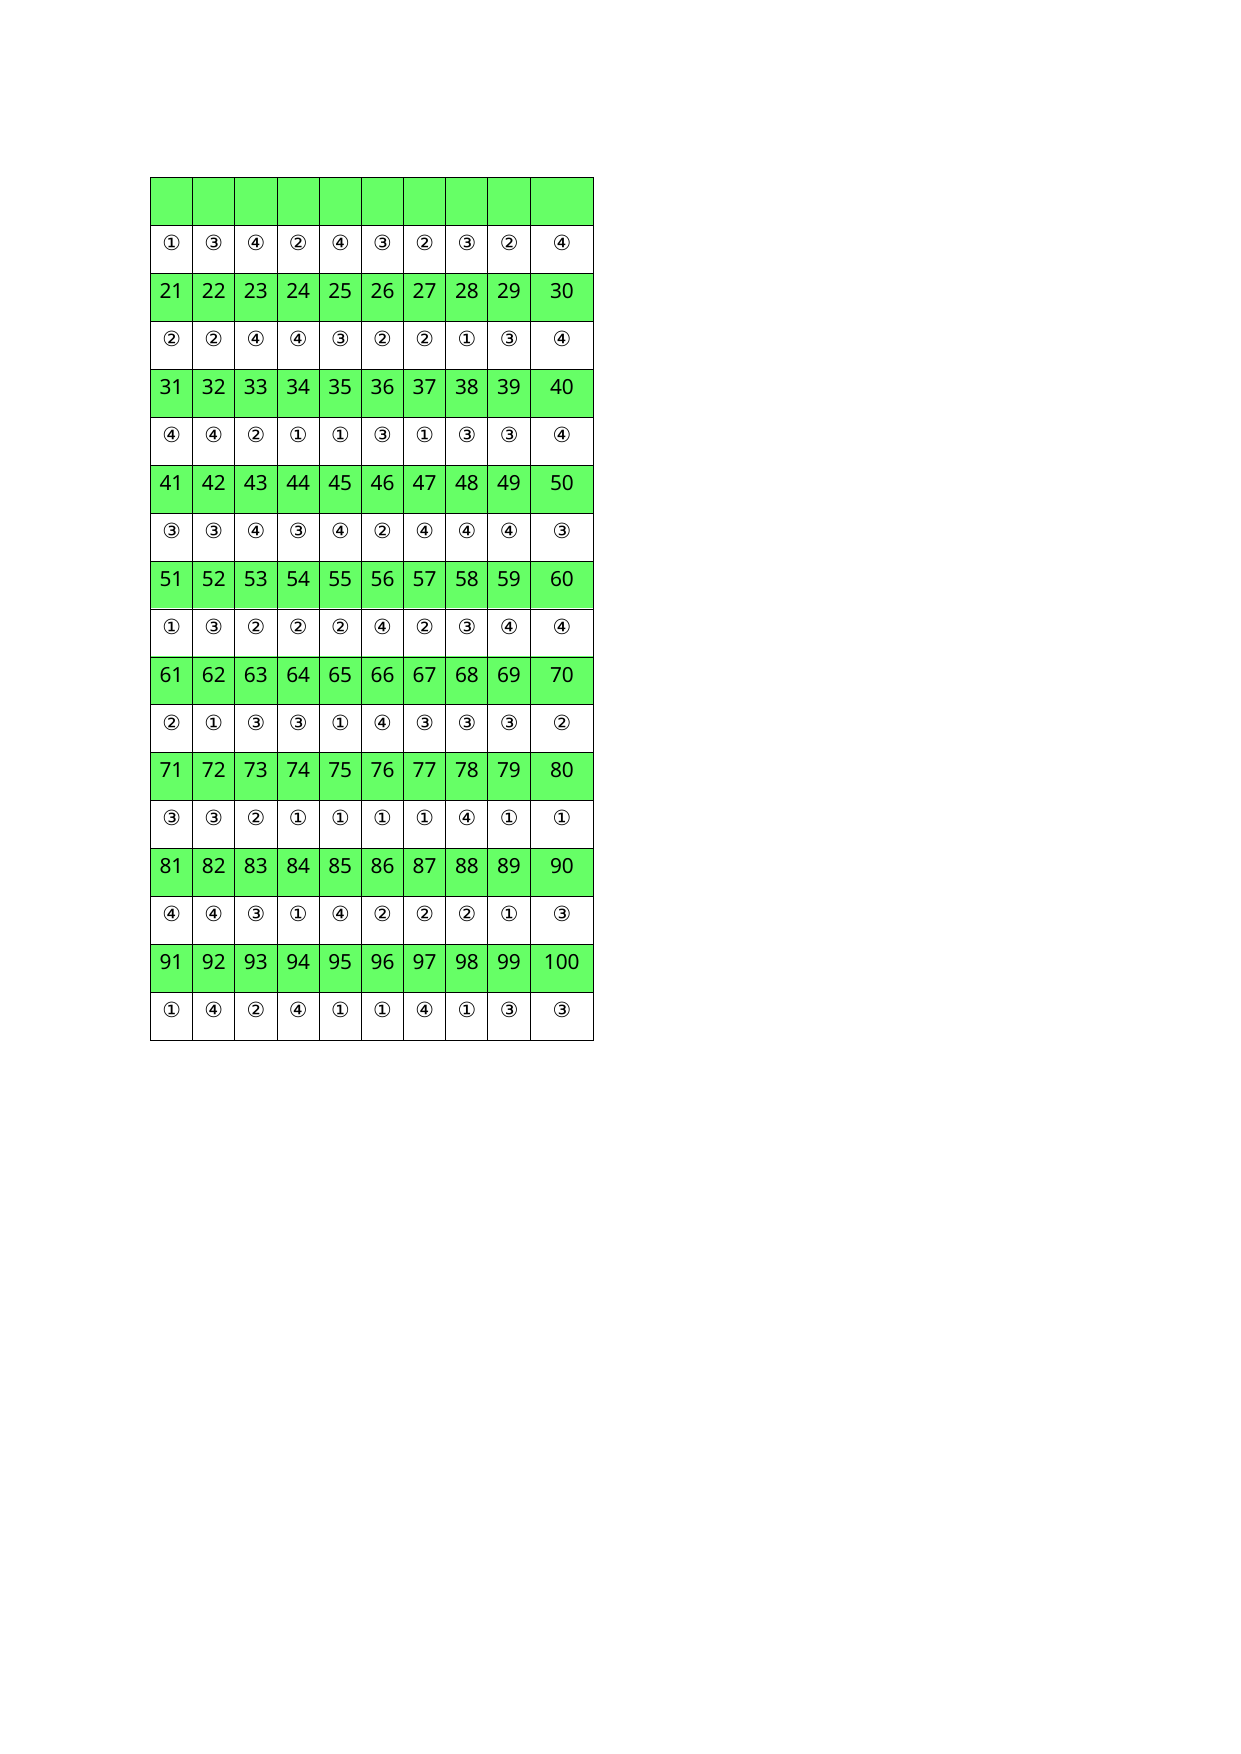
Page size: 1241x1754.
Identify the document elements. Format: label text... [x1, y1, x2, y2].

table_cell ④ [151, 418, 192, 465]
table_cell 43 [235, 466, 277, 513]
table_cell ④ [278, 993, 319, 1040]
table_cell 83 [235, 849, 277, 896]
table_cell ① [488, 801, 530, 848]
table_cell 95 [320, 945, 361, 992]
table_cell 41 [151, 466, 192, 513]
table_cell 27 [404, 274, 445, 321]
table_cell ③ [235, 897, 277, 944]
table_cell 13 [235, 178, 277, 225]
table_cell ② [362, 514, 403, 561]
table_cell 74 [278, 753, 319, 800]
table_cell ① [320, 705, 361, 752]
table_cell 25 [320, 274, 361, 321]
table_cell 73 [235, 753, 277, 800]
table_cell ④ [320, 226, 361, 273]
table_cell ③ [193, 610, 234, 656]
table_cell 67 [404, 658, 445, 704]
table_cell 66 [362, 658, 403, 704]
table_cell ① [404, 801, 445, 848]
table_cell 30 [531, 274, 593, 321]
table_cell ② [235, 801, 277, 848]
table_cell ② [278, 610, 319, 656]
table_cell 56 [362, 562, 403, 608]
table_cell ④ [362, 610, 403, 656]
table_cell 79 [488, 753, 530, 800]
table_cell 47 [404, 466, 445, 513]
table_cell ③ [193, 514, 234, 561]
table_cell ③ [446, 610, 487, 656]
table_cell ① [362, 801, 403, 848]
table_cell ④ [235, 226, 277, 273]
table_cell ① [531, 801, 593, 848]
table_cell ① [151, 993, 192, 1040]
table_cell 97 [404, 945, 445, 992]
table_cell ① [320, 418, 361, 465]
table_cell ④ [531, 610, 593, 656]
table_cell 26 [362, 274, 403, 321]
table_cell 21 [151, 274, 192, 321]
table_cell 22 [193, 274, 234, 321]
table_cell 63 [235, 658, 277, 704]
table_cell ② [235, 993, 277, 1040]
table_cell ② [193, 322, 234, 369]
table_cell ① [151, 226, 192, 273]
table_cell 37 [404, 370, 445, 417]
table_cell 64 [278, 658, 319, 704]
table_cell ③ [531, 514, 593, 561]
table_cell 75 [320, 753, 361, 800]
table_cell 81 [151, 849, 192, 896]
table_cell 71 [151, 753, 192, 800]
table_cell ③ [531, 897, 593, 944]
table_cell 16 [362, 178, 403, 225]
table_cell 17 [404, 178, 445, 225]
table_cell ② [446, 897, 487, 944]
table_cell ③ [488, 993, 530, 1040]
table_cell 54 [278, 562, 319, 608]
table_cell ② [151, 705, 192, 752]
table_cell 52 [193, 562, 234, 608]
table_cell 55 [320, 562, 361, 608]
table_cell ② [362, 897, 403, 944]
table_cell 31 [151, 370, 192, 417]
table_cell 29 [488, 274, 530, 321]
table_cell 33 [235, 370, 277, 417]
table_cell ④ [404, 514, 445, 561]
table_cell ④ [193, 418, 234, 465]
table_cell ③ [488, 322, 530, 369]
table_cell ④ [151, 897, 192, 944]
table_cell 36 [362, 370, 403, 417]
table_cell ④ [320, 897, 361, 944]
table_cell ② [404, 897, 445, 944]
table_cell ① [404, 418, 445, 465]
table_cell 84 [278, 849, 319, 896]
table_cell ③ [278, 514, 319, 561]
table_cell ① [362, 993, 403, 1040]
table_cell ③ [193, 801, 234, 848]
table_cell 23 [235, 274, 277, 321]
table_cell 14 [278, 178, 319, 225]
table_cell ④ [404, 993, 445, 1040]
table_cell ② [151, 322, 192, 369]
table_cell 59 [488, 562, 530, 608]
table_cell 69 [488, 658, 530, 704]
table_cell ① [278, 418, 319, 465]
table_cell ① [320, 801, 361, 848]
table_cell 53 [235, 562, 277, 608]
table_cell ① [193, 705, 234, 752]
table_cell ④ [531, 322, 593, 369]
table_cell ③ [446, 418, 487, 465]
table_cell 40 [531, 370, 593, 417]
table_cell ③ [488, 705, 530, 752]
table_cell ③ [446, 226, 487, 273]
table_cell 11 [151, 178, 192, 225]
table_cell 68 [446, 658, 487, 704]
table_cell 70 [531, 658, 593, 704]
table_cell 85 [320, 849, 361, 896]
table_cell ③ [446, 705, 487, 752]
table_cell 65 [320, 658, 361, 704]
table_cell 57 [404, 562, 445, 608]
table_cell 91 [151, 945, 192, 992]
table_cell ① [278, 801, 319, 848]
table_cell 100 [531, 945, 593, 992]
table_cell ② [531, 705, 593, 752]
table_cell 49 [488, 466, 530, 513]
table_cell 34 [278, 370, 319, 417]
table_cell 98 [446, 945, 487, 992]
table_cell ④ [320, 514, 361, 561]
table_cell 18 [446, 178, 487, 225]
table_cell ① [278, 897, 319, 944]
table_cell 99 [488, 945, 530, 992]
table_cell 19 [488, 178, 530, 225]
table_cell 78 [446, 753, 487, 800]
table_cell 90 [531, 849, 593, 896]
table_cell 77 [404, 753, 445, 800]
table_cell ② [404, 226, 445, 273]
table_cell 38 [446, 370, 487, 417]
table_cell 20 [531, 178, 593, 225]
table_cell ④ [193, 897, 234, 944]
table_cell ④ [488, 514, 530, 561]
table_cell ③ [362, 226, 403, 273]
table_cell 61 [151, 658, 192, 704]
table_cell 89 [488, 849, 530, 896]
table_cell ③ [320, 322, 361, 369]
table_cell ④ [531, 418, 593, 465]
table_cell ① [320, 993, 361, 1040]
table_cell 45 [320, 466, 361, 513]
table_cell ① [488, 897, 530, 944]
table_cell 88 [446, 849, 487, 896]
table_cell 62 [193, 658, 234, 704]
table_cell 50 [531, 466, 593, 513]
table_cell 24 [278, 274, 319, 321]
table_cell 32 [193, 370, 234, 417]
table_cell 15 [320, 178, 361, 225]
table_cell ③ [488, 418, 530, 465]
table_cell ④ [446, 801, 487, 848]
table_cell ② [404, 322, 445, 369]
table_cell ② [235, 418, 277, 465]
table_cell 92 [193, 945, 234, 992]
table_cell ③ [151, 801, 192, 848]
table_cell ③ [362, 418, 403, 465]
table_cell 86 [362, 849, 403, 896]
table_cell 44 [278, 466, 319, 513]
table_cell ② [488, 226, 530, 273]
table_cell ① [446, 993, 487, 1040]
table_cell ① [151, 610, 192, 656]
table_cell ③ [151, 514, 192, 561]
table_cell 51 [151, 562, 192, 608]
table_cell 48 [446, 466, 487, 513]
table_cell ④ [235, 514, 277, 561]
table_cell ④ [235, 322, 277, 369]
table_cell ④ [362, 705, 403, 752]
table_cell ③ [278, 705, 319, 752]
table_cell ③ [235, 705, 277, 752]
table_cell 82 [193, 849, 234, 896]
table_cell ④ [488, 610, 530, 656]
table_cell 87 [404, 849, 445, 896]
table_cell ② [320, 610, 361, 656]
table_cell ④ [531, 226, 593, 273]
table_cell 12 [193, 178, 234, 225]
table_cell ③ [404, 705, 445, 752]
table_cell 39 [488, 370, 530, 417]
table_cell 28 [446, 274, 487, 321]
table_cell ④ [278, 322, 319, 369]
table_cell ② [362, 322, 403, 369]
table_cell 72 [193, 753, 234, 800]
table_cell 80 [531, 753, 593, 800]
table_cell 42 [193, 466, 234, 513]
table_cell ② [278, 226, 319, 273]
table_cell 93 [235, 945, 277, 992]
table_cell ② [404, 610, 445, 656]
table_cell 60 [531, 562, 593, 608]
table_cell 94 [278, 945, 319, 992]
table_cell ③ [193, 226, 234, 273]
table_cell 96 [362, 945, 403, 992]
table_cell ③ [531, 993, 593, 1040]
table_cell ④ [193, 993, 234, 1040]
table_cell 46 [362, 466, 403, 513]
table_cell ④ [446, 514, 487, 561]
table_cell 58 [446, 562, 487, 608]
table_cell 76 [362, 753, 403, 800]
table_cell ① [446, 322, 487, 369]
table_cell ② [235, 610, 277, 656]
table_cell 35 [320, 370, 361, 417]
